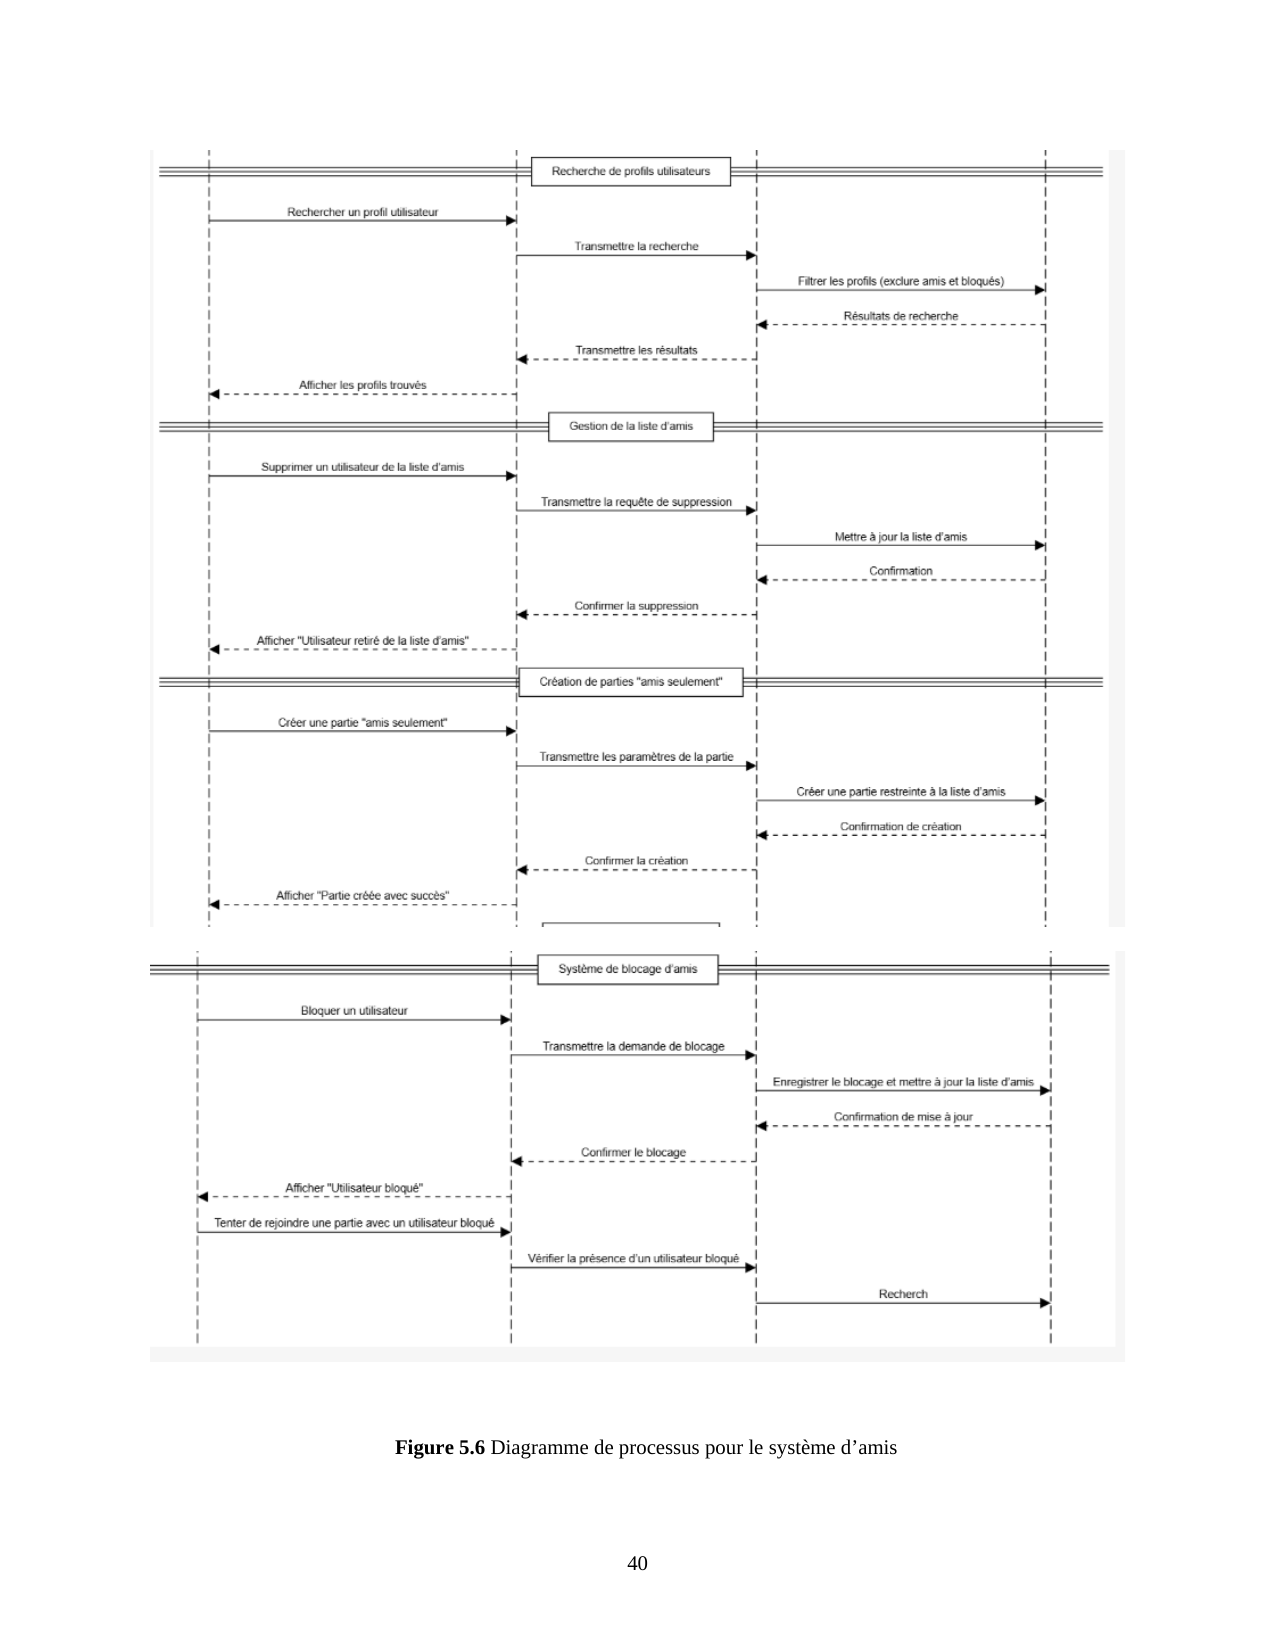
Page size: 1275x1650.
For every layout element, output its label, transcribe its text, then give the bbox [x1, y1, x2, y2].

picture [150, 951, 1125, 1362]
text Figure 5.6 Diagramme de processus pour le système d’amis [150, 1435, 1125, 1459]
picture [150, 150, 1125, 927]
